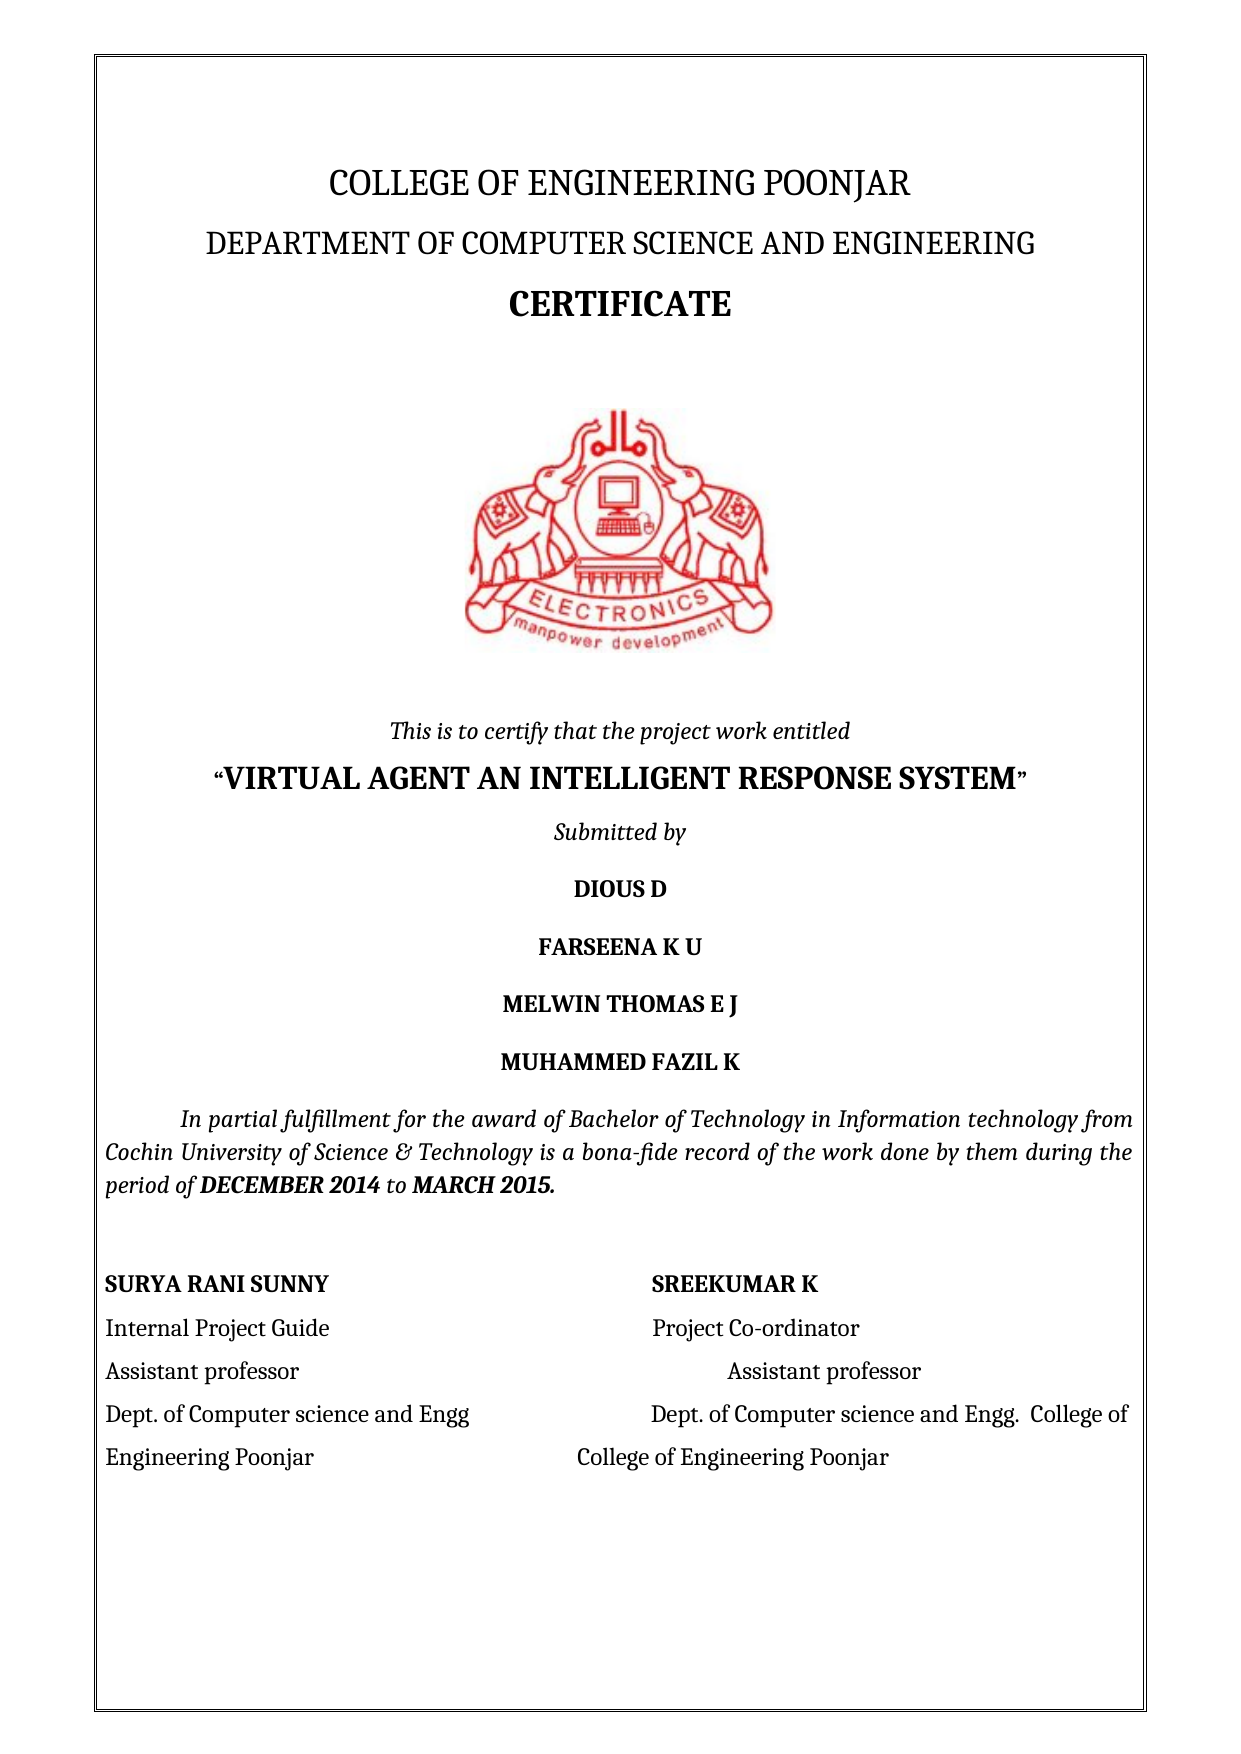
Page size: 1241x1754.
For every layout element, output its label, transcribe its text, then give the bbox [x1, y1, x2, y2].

text MUHAMMED FAZIL K [105, 1048, 1135, 1077]
text MELWIN THOMAS E J [105, 990, 1135, 1019]
text CERTIFICATE [105, 282, 1135, 326]
text FARSEENA K U [105, 933, 1135, 962]
text DEPARTMENT OF COMPUTER SCIENCE AND ENGINEERING [105, 224, 1135, 263]
text Dept. of Computer science and Engg Dept. of Computer science and Engg. College of Engineering Poonjar College of Engineering Poonjar [105, 1400, 1135, 1472]
picture [464, 408, 776, 653]
text This is to certify that the project work entitled [105, 717, 1135, 745]
text In partial fulfillment for the award of Bachelor of Technology in Information technology from Cochin University of Science & Technology is a bona-fide record of the work done by them during the period of DECEMBER 2014 to MARCH 2015. [105, 1105, 1135, 1200]
text “VIRTUAL AGENT AN INTELLIGENT RESPONSE SYSTEM” [105, 760, 1135, 798]
text Submitted by [105, 818, 1135, 847]
text COLLEGE OF ENGINEERING POONJAR [105, 161, 1135, 204]
text SURYA RANI SUNNY SREEKUMAR K [105, 1270, 1135, 1299]
text Internal Project Guide Project Co-ordinator [105, 1313, 1135, 1342]
text Assistant professor Assistant professor [105, 1357, 1135, 1385]
text DIOUS D [105, 875, 1135, 904]
